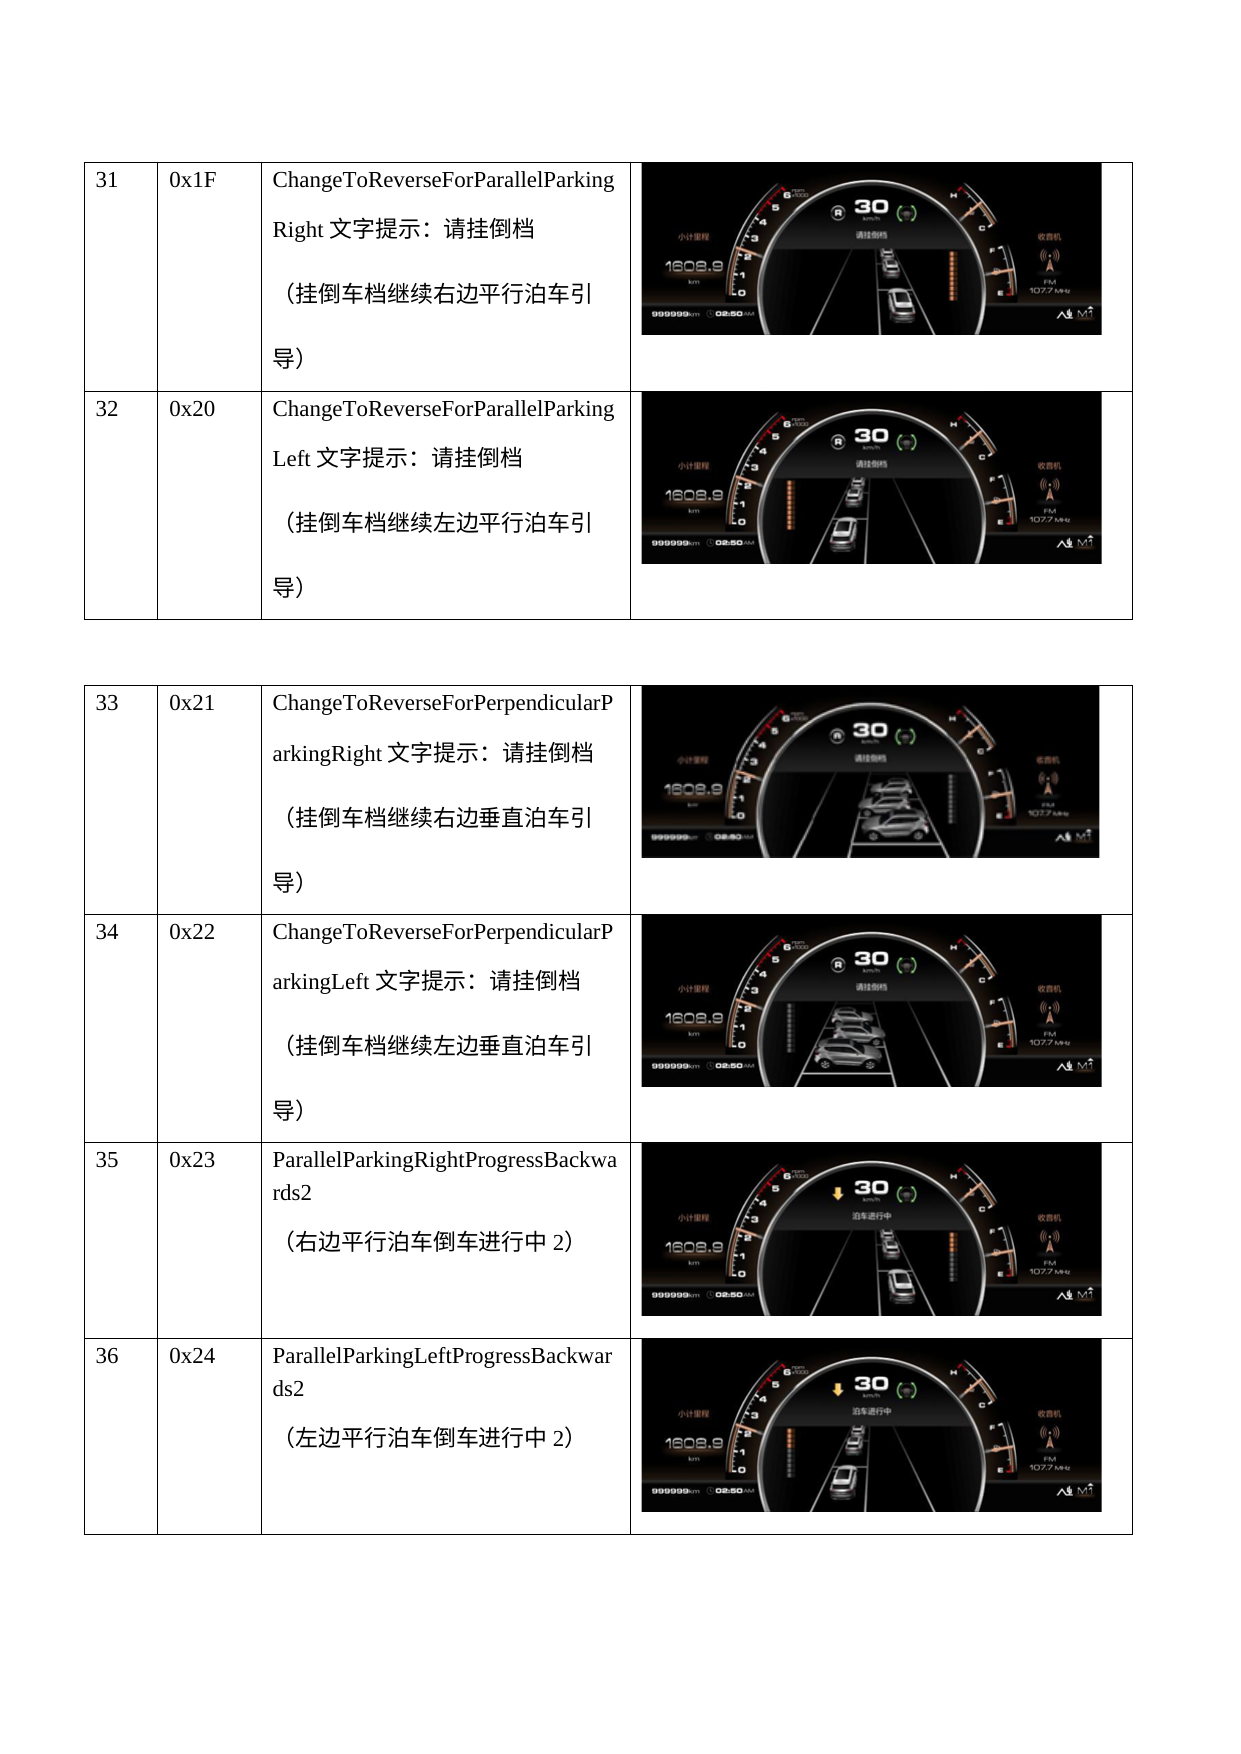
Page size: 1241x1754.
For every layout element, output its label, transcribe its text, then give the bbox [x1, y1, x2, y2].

table_header [631, 686, 1132, 914]
picture [641, 1339, 1102, 1512]
table_cell 0x20 [158, 392, 261, 619]
table_cell 0x23 [158, 1143, 261, 1338]
table_cell [631, 1339, 1132, 1534]
table_cell 32 [85, 392, 157, 619]
table_cell ChangeToReverseForParallelParking Left 文字提示：请挂倒档 （挂倒车档继续左边平行泊车引导） [262, 392, 630, 619]
table_cell [631, 392, 1132, 619]
table_cell [631, 915, 1132, 1142]
table_cell 0x1F [158, 163, 261, 391]
table_header 33 [85, 686, 157, 914]
picture [641, 914, 1102, 1087]
table_cell 35 [85, 1143, 157, 1338]
table_cell 0x24 [158, 1339, 261, 1534]
picture [641, 686, 1100, 858]
table_header ChangeToReverseForPerpendicularP arkingRight 文字提示：请挂倒档（挂倒车档继续右边垂直泊车引导） [262, 686, 630, 914]
table_cell ChangeToReverseForPerpendicularP arkingLeft 文字提示：请挂倒档（挂倒车档继续左边垂直泊车引导） [262, 915, 630, 1142]
picture [641, 1143, 1102, 1316]
table_cell [631, 163, 1132, 391]
table_cell ParallelParkingLeftProgressBackwar ds2 （左边平行泊车倒车进行中 2） [262, 1339, 630, 1534]
table_cell [631, 1143, 1132, 1338]
table_cell ParallelParkingRightProgressBackwa rds2 （右边平行泊车倒车进行中 2） [262, 1143, 630, 1338]
table_cell 31 [85, 163, 157, 391]
table_header 0x21 [158, 686, 261, 914]
table_cell 36 [85, 1339, 157, 1534]
picture [641, 391, 1102, 564]
table_cell 34 [85, 915, 157, 1142]
picture [641, 163, 1102, 335]
table_cell ChangeToReverseForParallelParking Right 文字提示：请挂倒档 （挂倒车档继续右边平行泊车引导） [262, 163, 630, 391]
table_cell 0x22 [158, 915, 261, 1142]
